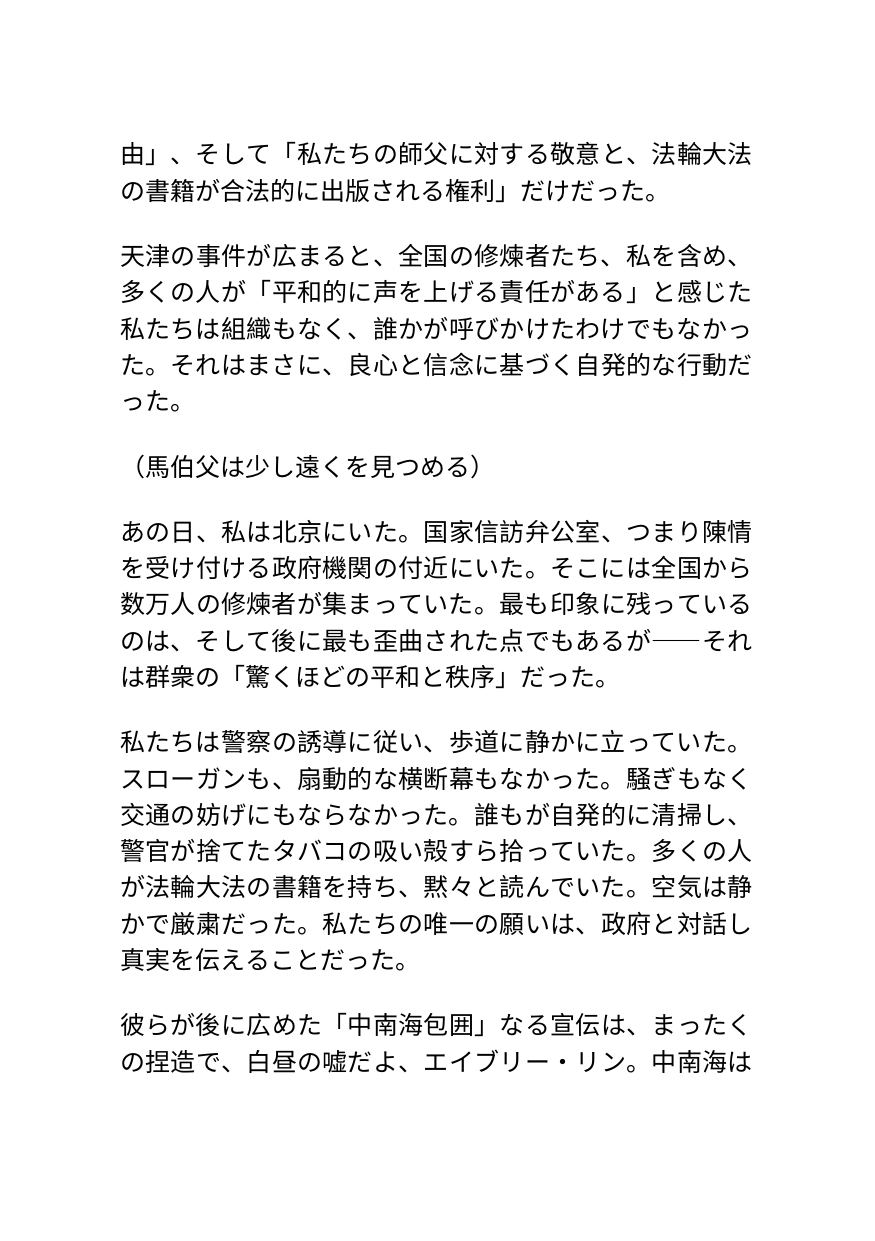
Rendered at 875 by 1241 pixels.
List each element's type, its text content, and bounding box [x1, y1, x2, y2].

text あの日、私は北京にいた。国家信訪弁公室、つまり陳情を受け付ける政府機関の付近にいた。そこには全国から数万人の修煉者が集まっていた。最も印象に残っているのは、そして後に最も歪曲された点でもあるが——それは群衆の「驚くほどの平和と秩序」だった。 [120, 512, 754, 694]
text 天津の事件が広まると、全国の修煉者たち、私を含め、多くの人が「平和的に声を上げる責任がある」と感じた。私たちは組織もなく、誰かが呼びかけたわけでもなかった。それはまさに、良心と信念に基づく自発的な行動だった。 [120, 237, 754, 418]
text 私たちは警察の誘導に従い、歩道に静かに立っていた。スローガンも、扇動的な横断幕もなかった。騒ぎもなく、交通の妨げにもならなかった。誰もが自発的に清掃し、警官が捨てたタバコの吸い殻すら拾っていた。多くの人が法輪大法の書籍を持ち、黙々と読んでいた。空気は静かで厳粛だった。私たちの唯一の願いは、政府と対話し、真実を伝えることだった。 [120, 723, 754, 977]
text （馬伯父は少し遠くを見つめる） [120, 447, 754, 483]
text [120, 1006, 754, 1078]
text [120, 135, 754, 207]
